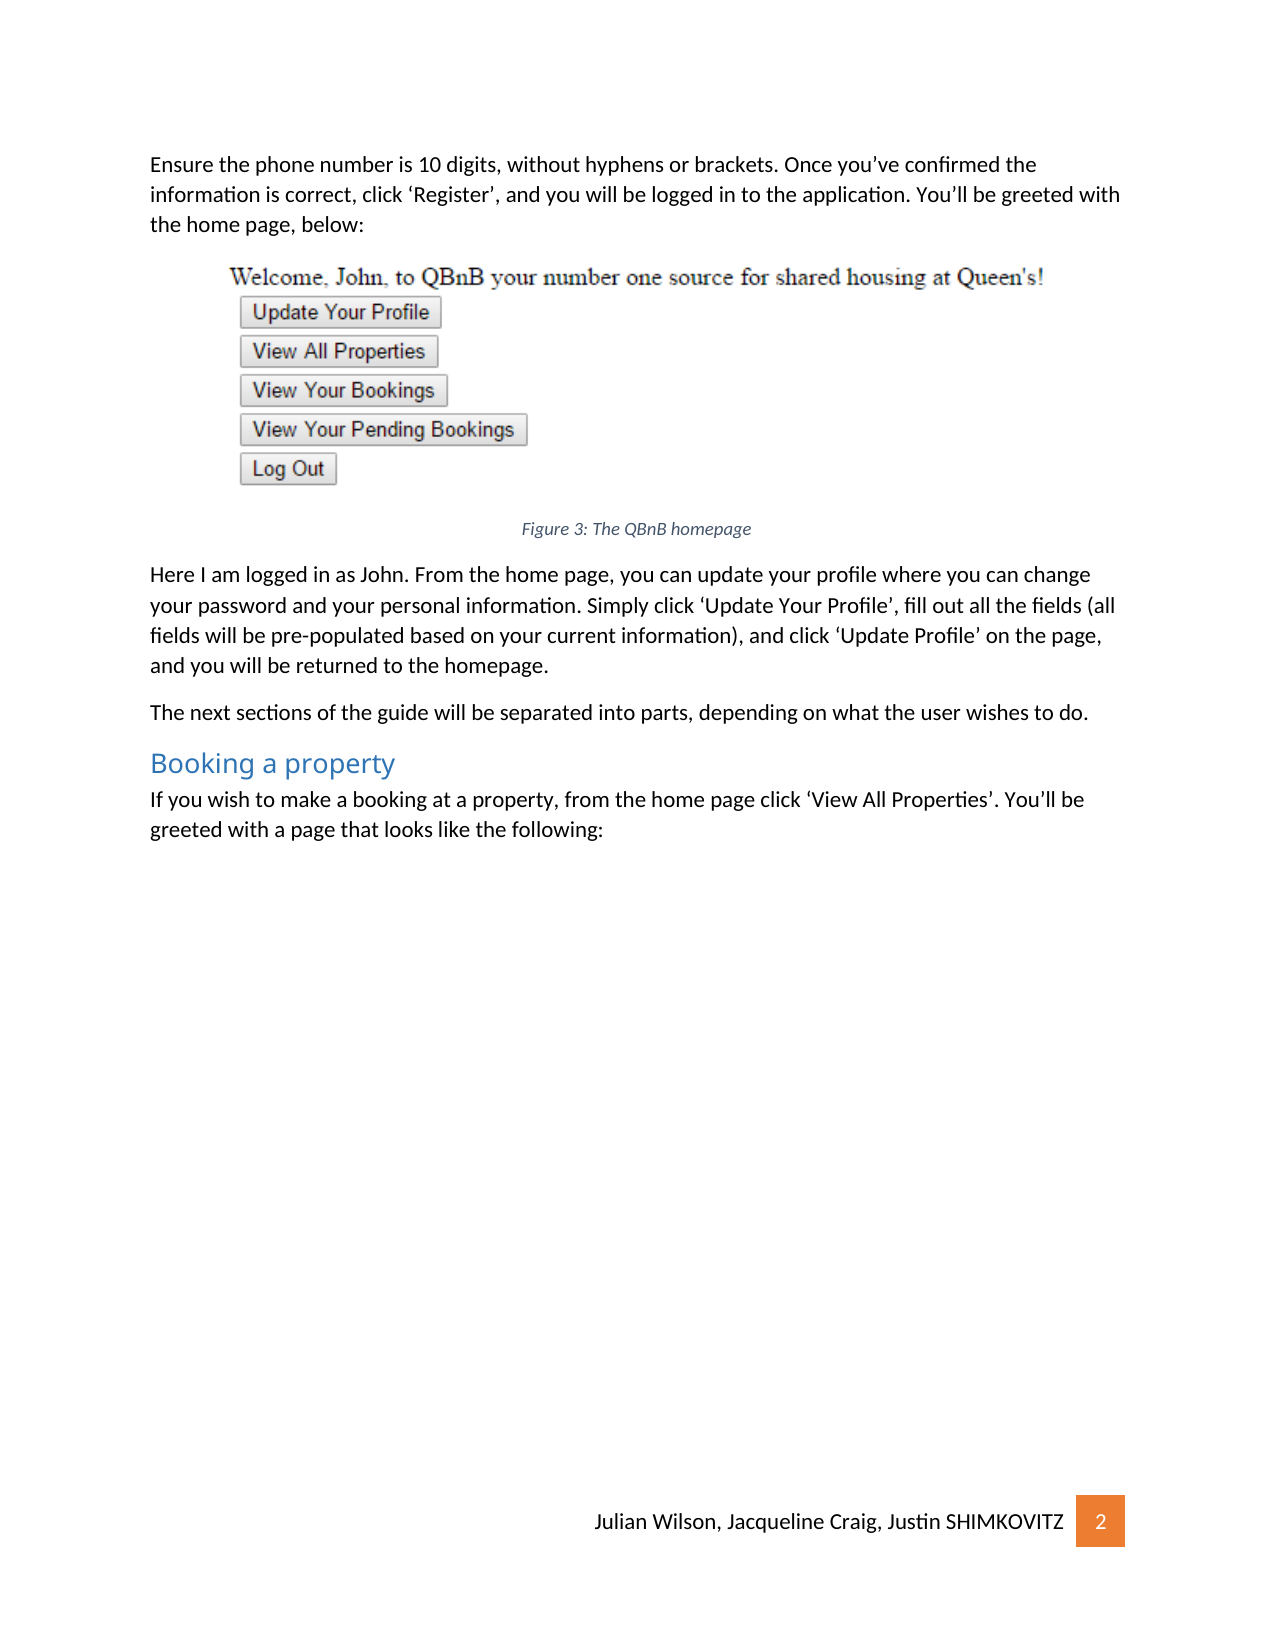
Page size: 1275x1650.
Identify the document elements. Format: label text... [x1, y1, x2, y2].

text Here I am logged in as John. From the home page, you can update your profile where you can change your password and your personal information. Simply click ‘Update Your Profile’, fill out all the fields (all fields will be pre-populated based on your current information), and click ‘Update Profile’ on the page, and you will be returned to the homepage. [150, 561, 1125, 679]
picture [220, 257, 1055, 498]
text If you wish to make a booking at a property, from the home page click ‘View All Properties’. You’ll be greeted with a page that looks like the following: [150, 785, 1125, 843]
text The next sections of the guide will be separated into parts, depending on what the user wishes to do. [150, 698, 1125, 726]
subtitle Booking a property [150, 745, 1125, 782]
